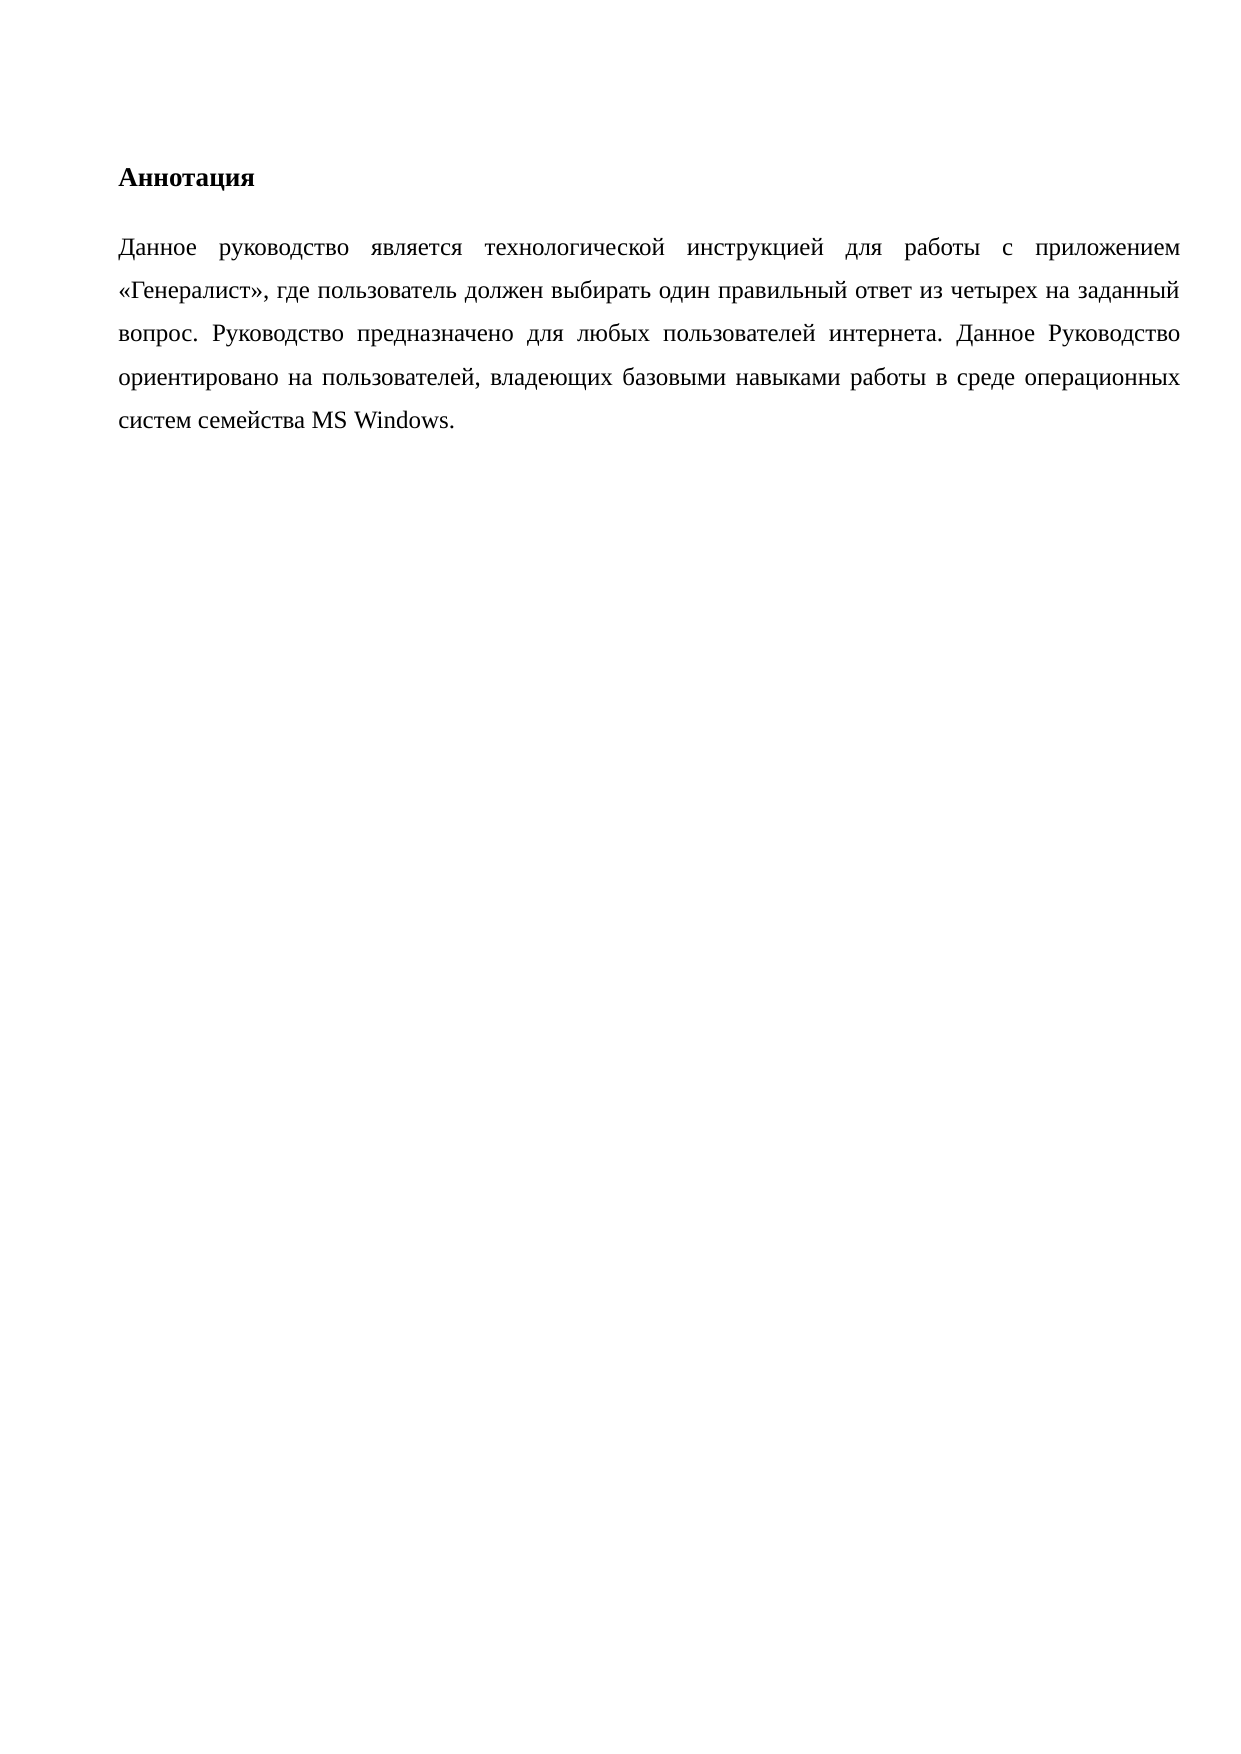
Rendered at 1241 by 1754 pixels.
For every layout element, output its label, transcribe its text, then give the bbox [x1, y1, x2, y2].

subtitle Аннотация [118, 161, 1181, 192]
text Данное руководство является технологической инструкцией для работы с приложением «Генералист», где пользователь должен выбирать один правильный ответ из четырех на заданный вопрос. Руководство предназначено для любых пользователей интернета. Данное Руководство ориентировано на пользователей, владеющих базовыми навыками работы в среде операционных систем семейства MS Windows. [118, 232, 1181, 433]
